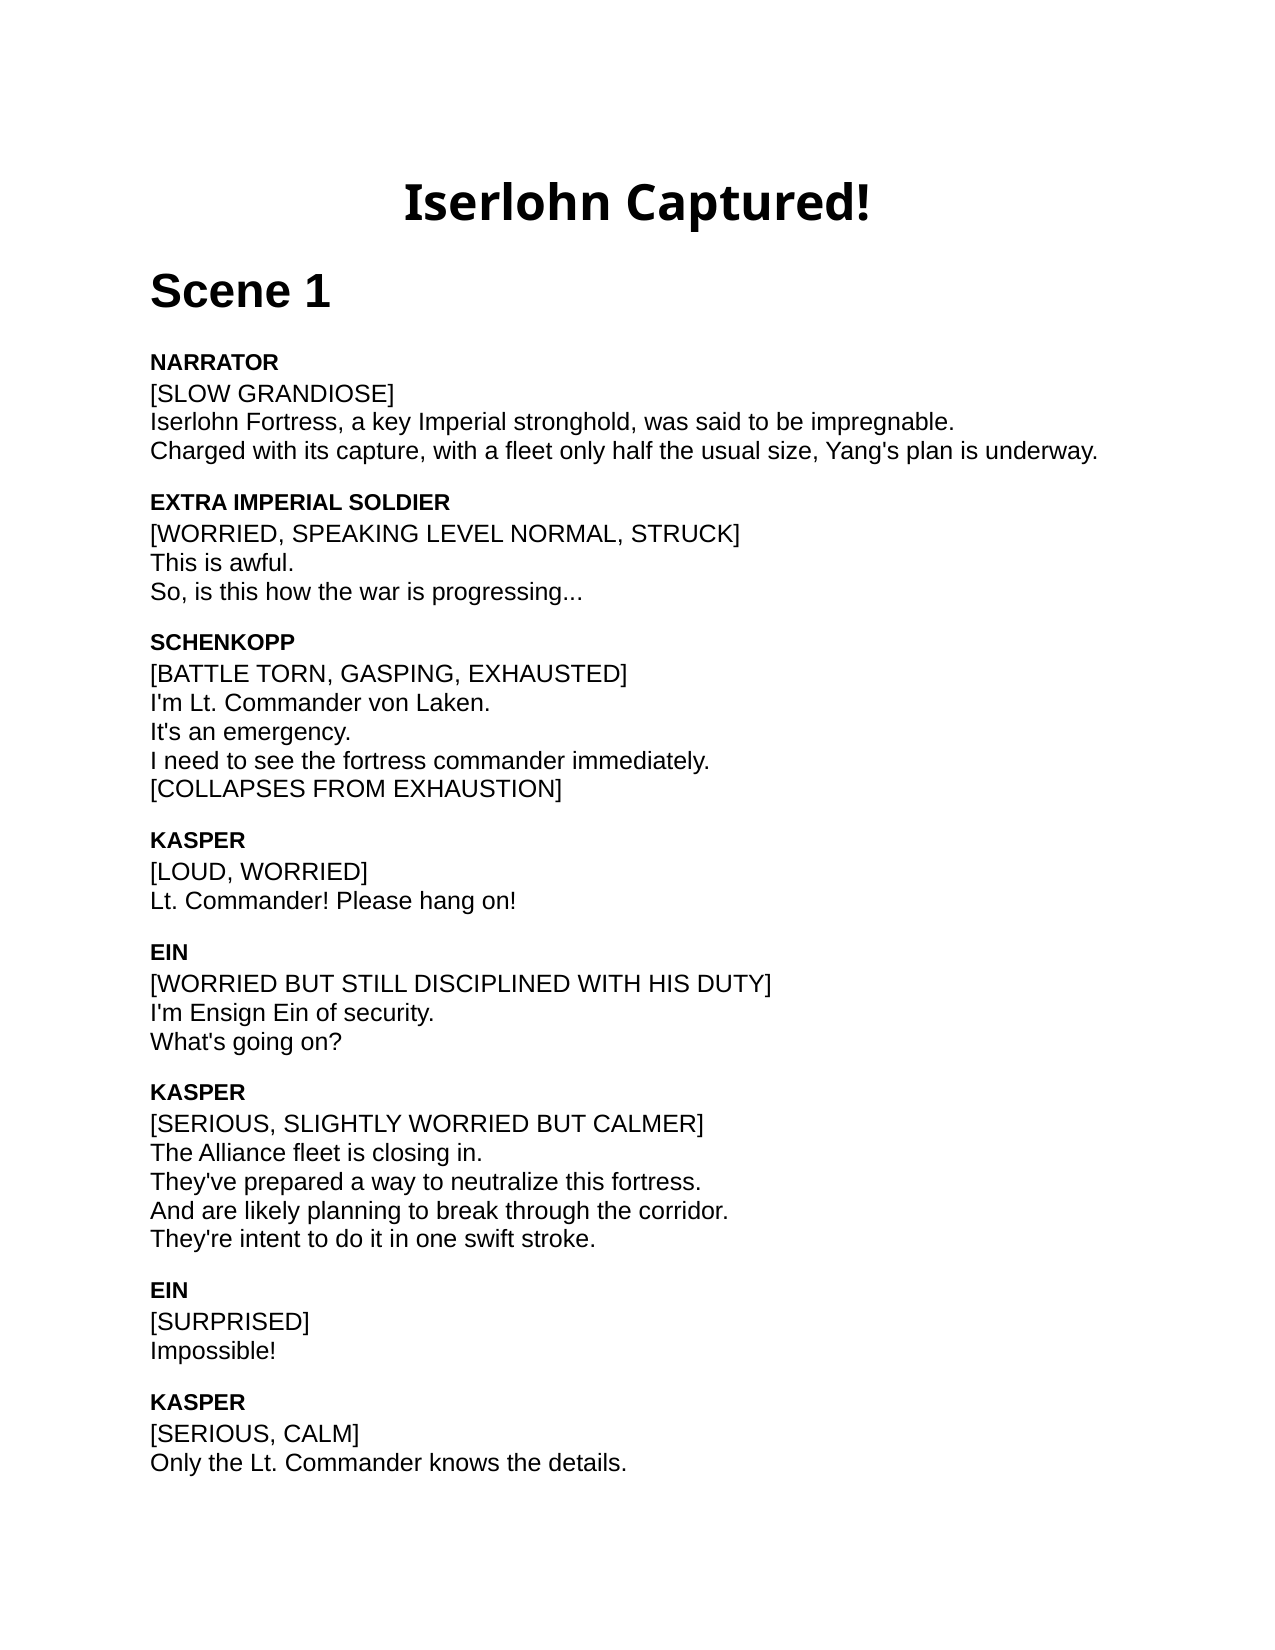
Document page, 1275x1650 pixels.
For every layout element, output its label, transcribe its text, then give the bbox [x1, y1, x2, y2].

text SCHENKOPP [150, 631, 1125, 656]
text [SURPRISED] Impossible! [150, 1308, 1125, 1365]
text They're intent to do it in one swift stroke. [150, 1225, 1125, 1254]
text Lt. Commander! Please hang on! [150, 887, 1125, 915]
text I'm Lt. Commander von Laken. [150, 689, 1125, 717]
text What's going on? [150, 1027, 1125, 1056]
text [SERIOUS, SLIGHTLY WORRIED BUT CALMER] [150, 1110, 1125, 1139]
text Scene 1 [150, 287, 1125, 312]
text It's an emergency. [150, 717, 1125, 746]
text Iserlohn Fortress, a key Imperial stronghold, was said to be impregnable. [150, 408, 1125, 437]
text They've prepared a way to neutralize this fortress. And are likely planning to break through the corridor. [150, 1167, 1125, 1225]
text I'm Ensign Ein of security. [150, 998, 1125, 1027]
text I need to see the fortress commander immediately. [150, 746, 1125, 775]
text EXTRA IMPERIAL SOLDIER [150, 490, 1125, 515]
text KASPER [150, 1081, 1125, 1106]
text So, is this how the war is progressing... [150, 577, 1125, 606]
text [SERIOUS, CALM] [150, 1419, 1125, 1448]
text EIN [150, 1279, 1125, 1304]
text Charged with its capture, with a fleet only half the usual size, Yang's plan is underway. [150, 437, 1125, 465]
text The Alliance fleet is closing in. [150, 1139, 1125, 1167]
text [WORRIED BUT STILL DISCIPLINED WITH HIS DUTY] [150, 969, 1125, 998]
text [SLOW GRANDIOSE] [150, 379, 1125, 408]
text EIN [150, 940, 1125, 965]
text [COLLAPSES FROM EXHAUSTION] [150, 775, 1125, 804]
text This is awful. [150, 548, 1125, 577]
text NARRATOR [150, 350, 1125, 375]
text Iserlohn Captured! [150, 200, 691, 225]
text [BATTLE TORN, GASPING, EXHAUSTED] [150, 660, 1125, 689]
text KASPER [150, 1390, 1125, 1415]
text Only the Lt. Commander knows the details. [150, 1448, 1125, 1477]
text Iserlohn Captured! [698, 200, 1125, 225]
text KASPER [150, 829, 1125, 854]
text [LOUD, WORRIED] [150, 858, 1125, 887]
text [WORRIED, SPEAKING LEVEL NORMAL, STRUCK] [150, 519, 1125, 548]
